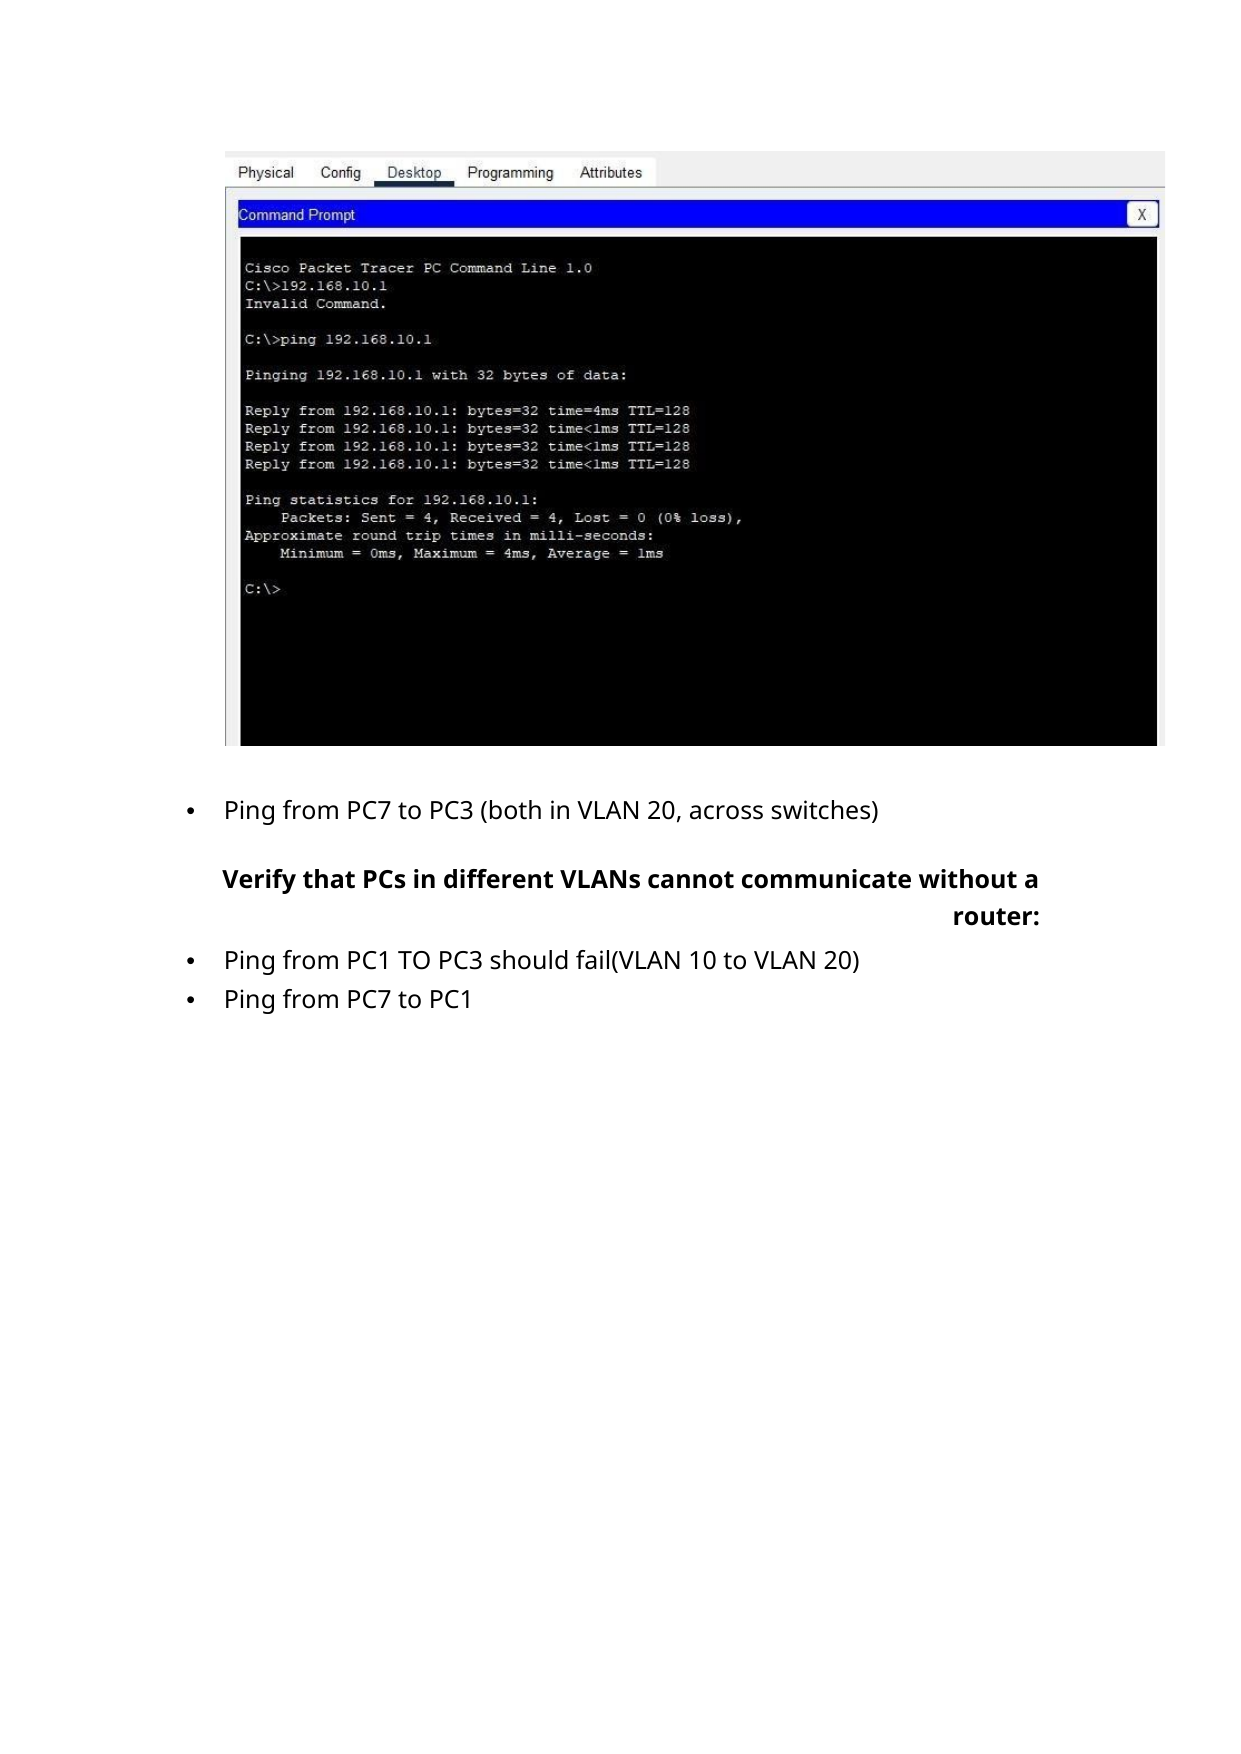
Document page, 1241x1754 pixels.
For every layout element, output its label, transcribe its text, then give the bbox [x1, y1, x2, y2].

picture [225, 151, 1166, 746]
text Verify that PCs in different VLANs cannot communicate without a router: [147, 862, 1040, 933]
list Ping from PC7 to PC3 (both in VLAN 20, across switches) [186, 792, 1076, 826]
list Ping from PC7 to PC1 [186, 982, 1076, 1016]
list Ping from PC1 TO PC3 should fail(VLAN 10 to VLAN 20) [186, 943, 1076, 977]
